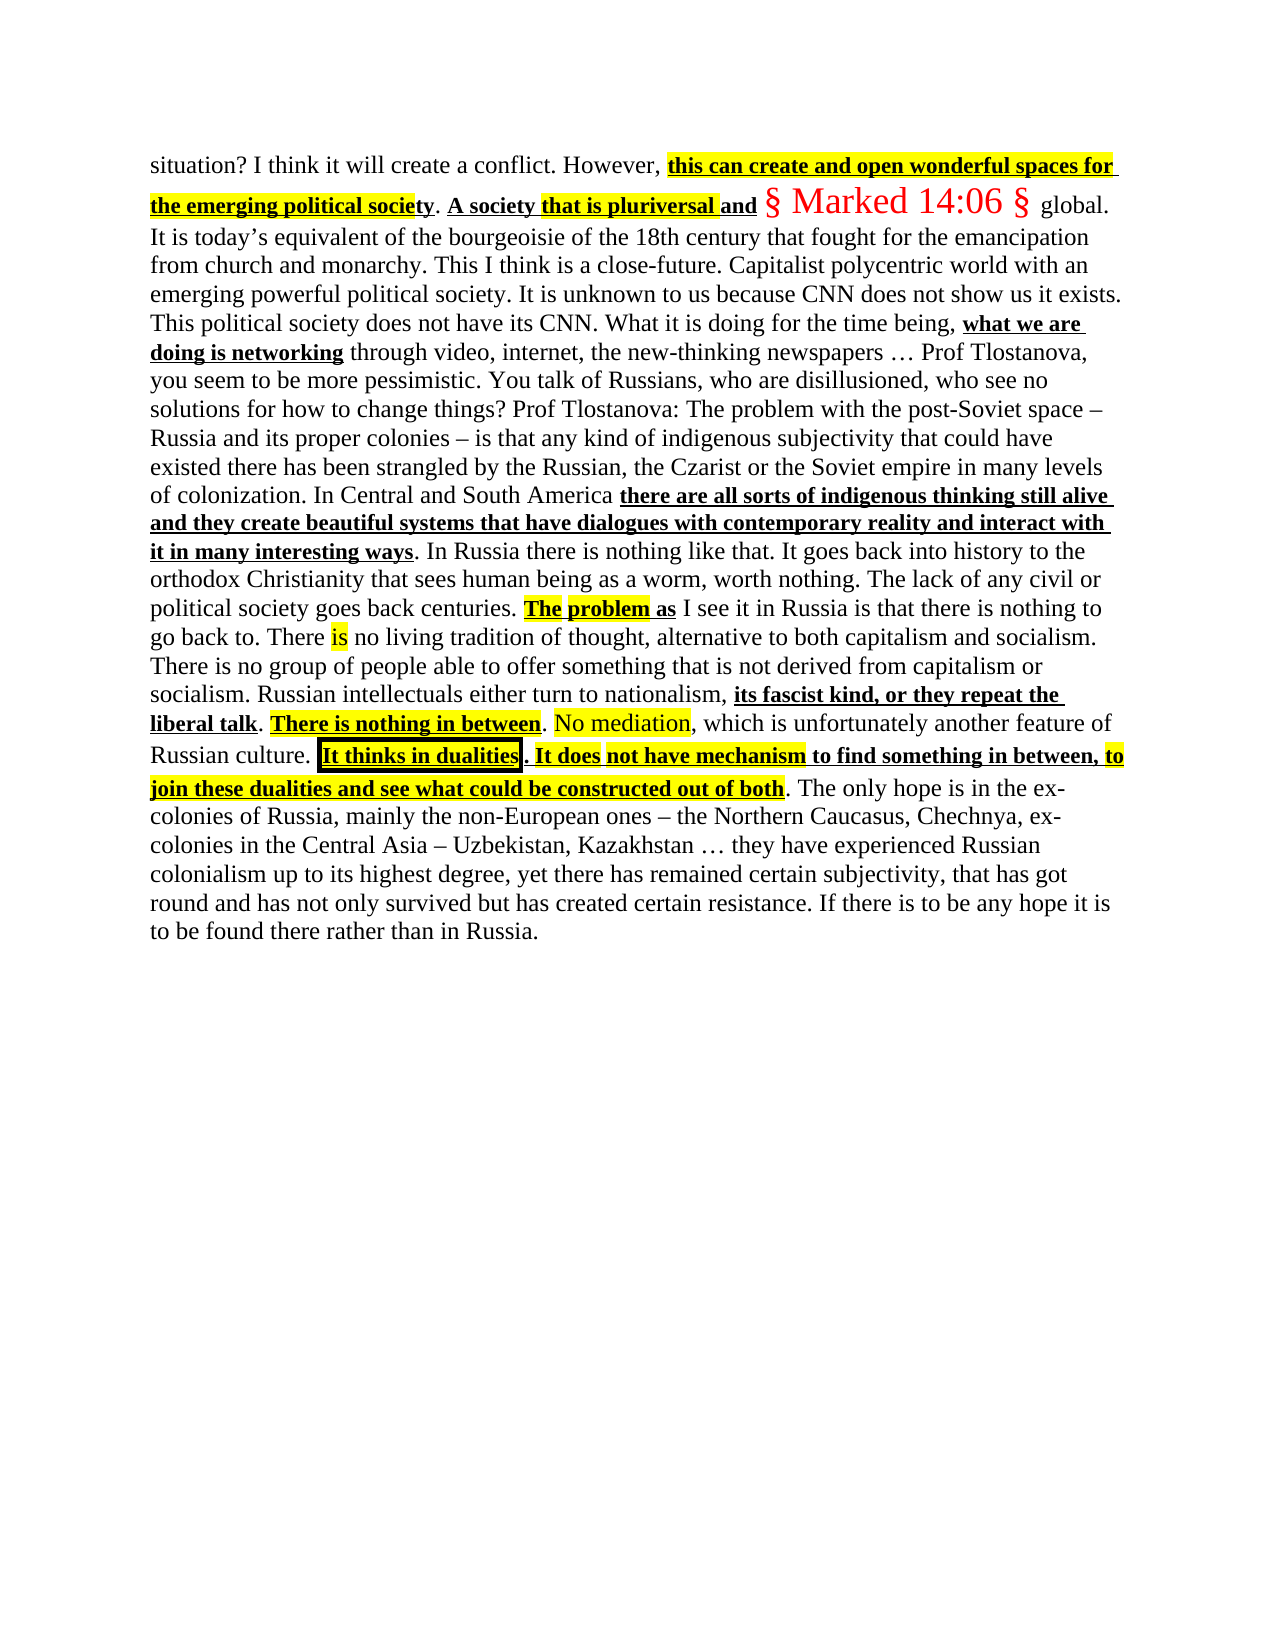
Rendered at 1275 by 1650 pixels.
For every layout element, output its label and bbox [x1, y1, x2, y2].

text [150, 150, 1125, 945]
